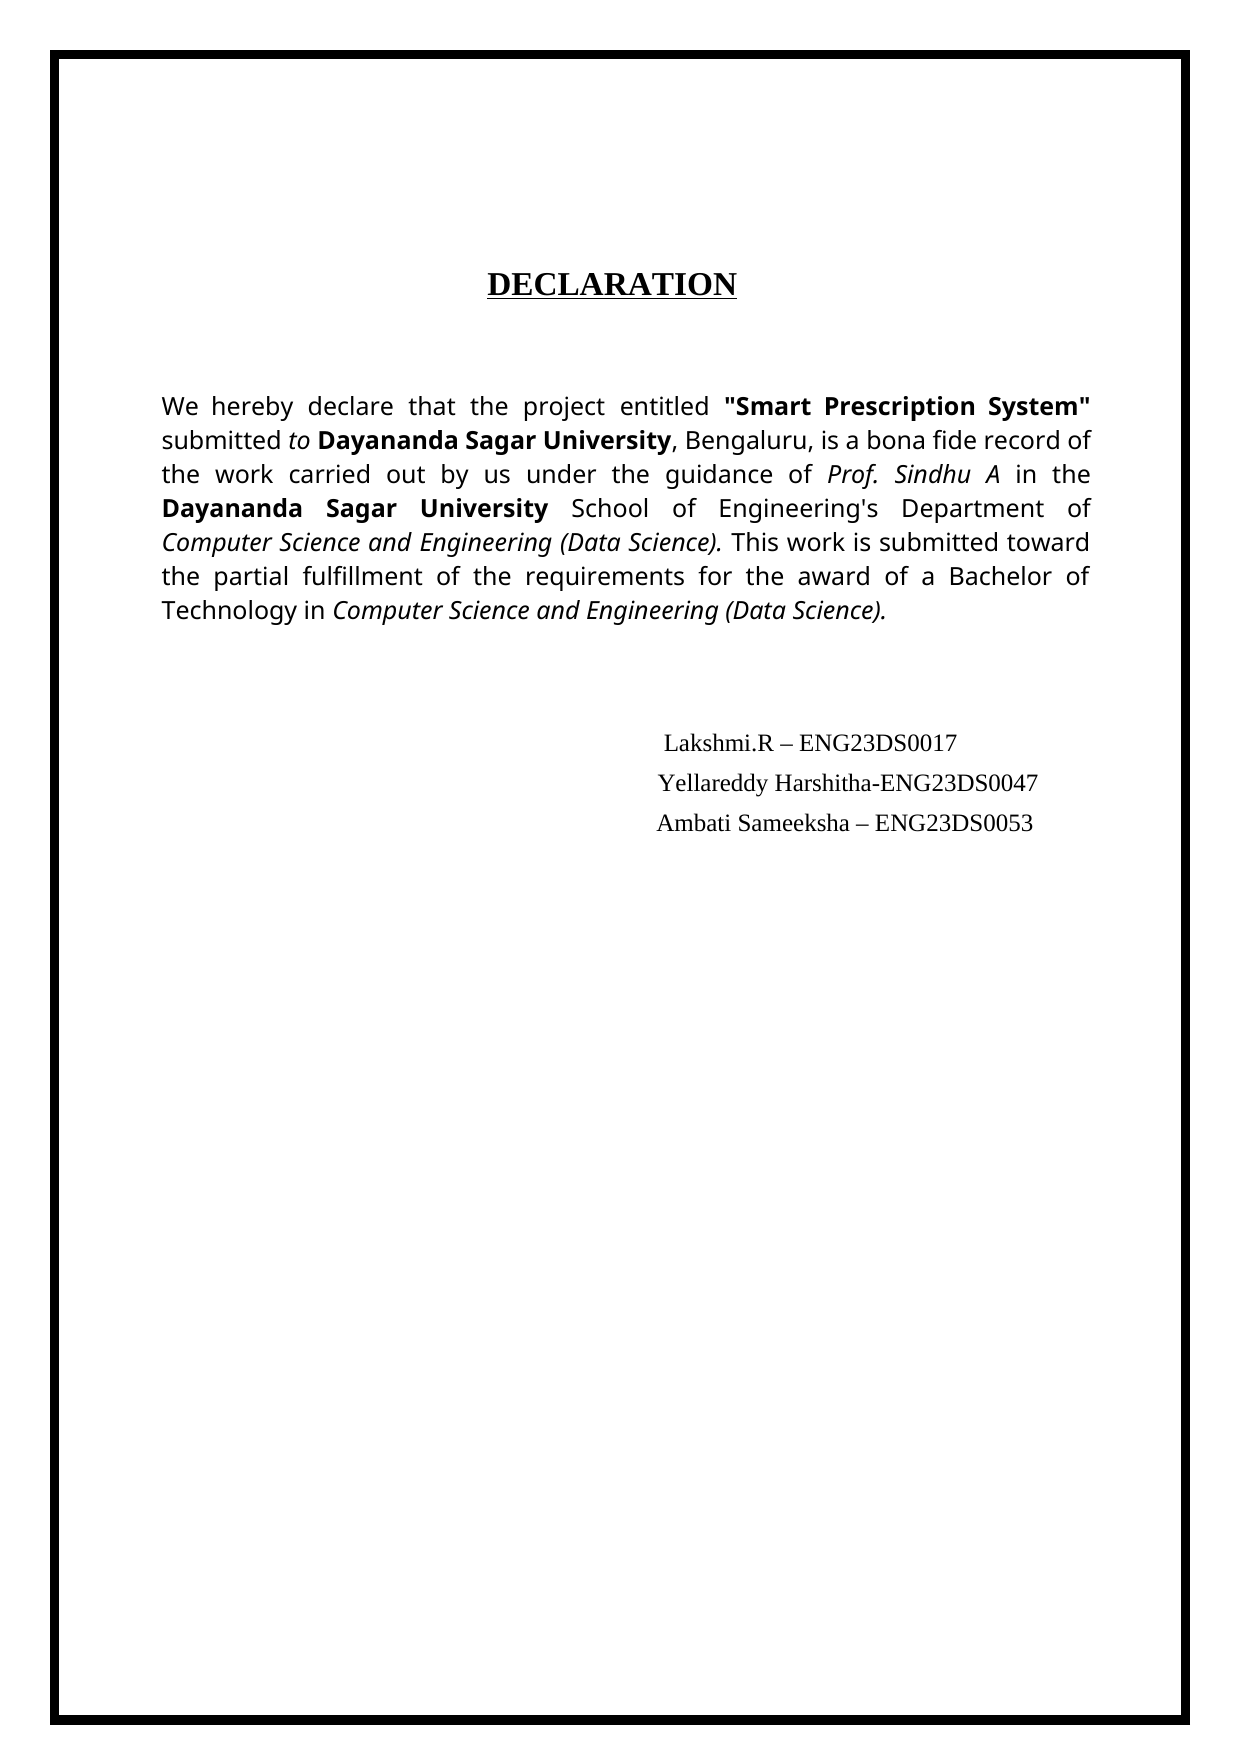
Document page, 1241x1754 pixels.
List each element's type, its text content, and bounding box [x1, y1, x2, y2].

text Yellareddy Harshitha-ENG23DS0047 [462, 768, 1041, 797]
text We hereby declare that the project entitled "Smart Prescription System" submitted to Dayananda Sagar University, Bengaluru, is a bona fide record of the work carried out by us under the guidance of Prof. Sindhu A in the Dayananda Sagar University School of Engineering's Department of Computer Science and Engineering (Data Science). This work is submitted toward the partial fulfillment of the requirements for the award of a Bachelor of Technology in Computer Science and Engineering (Data Science). [161, 388, 1091, 627]
text DECLARATION [87, 264, 1137, 303]
text Ambati Sameeksha – ENG23DS0053 [87, 808, 1041, 837]
text Lakshmi.R – ENG23DS0017 [462, 728, 1041, 757]
